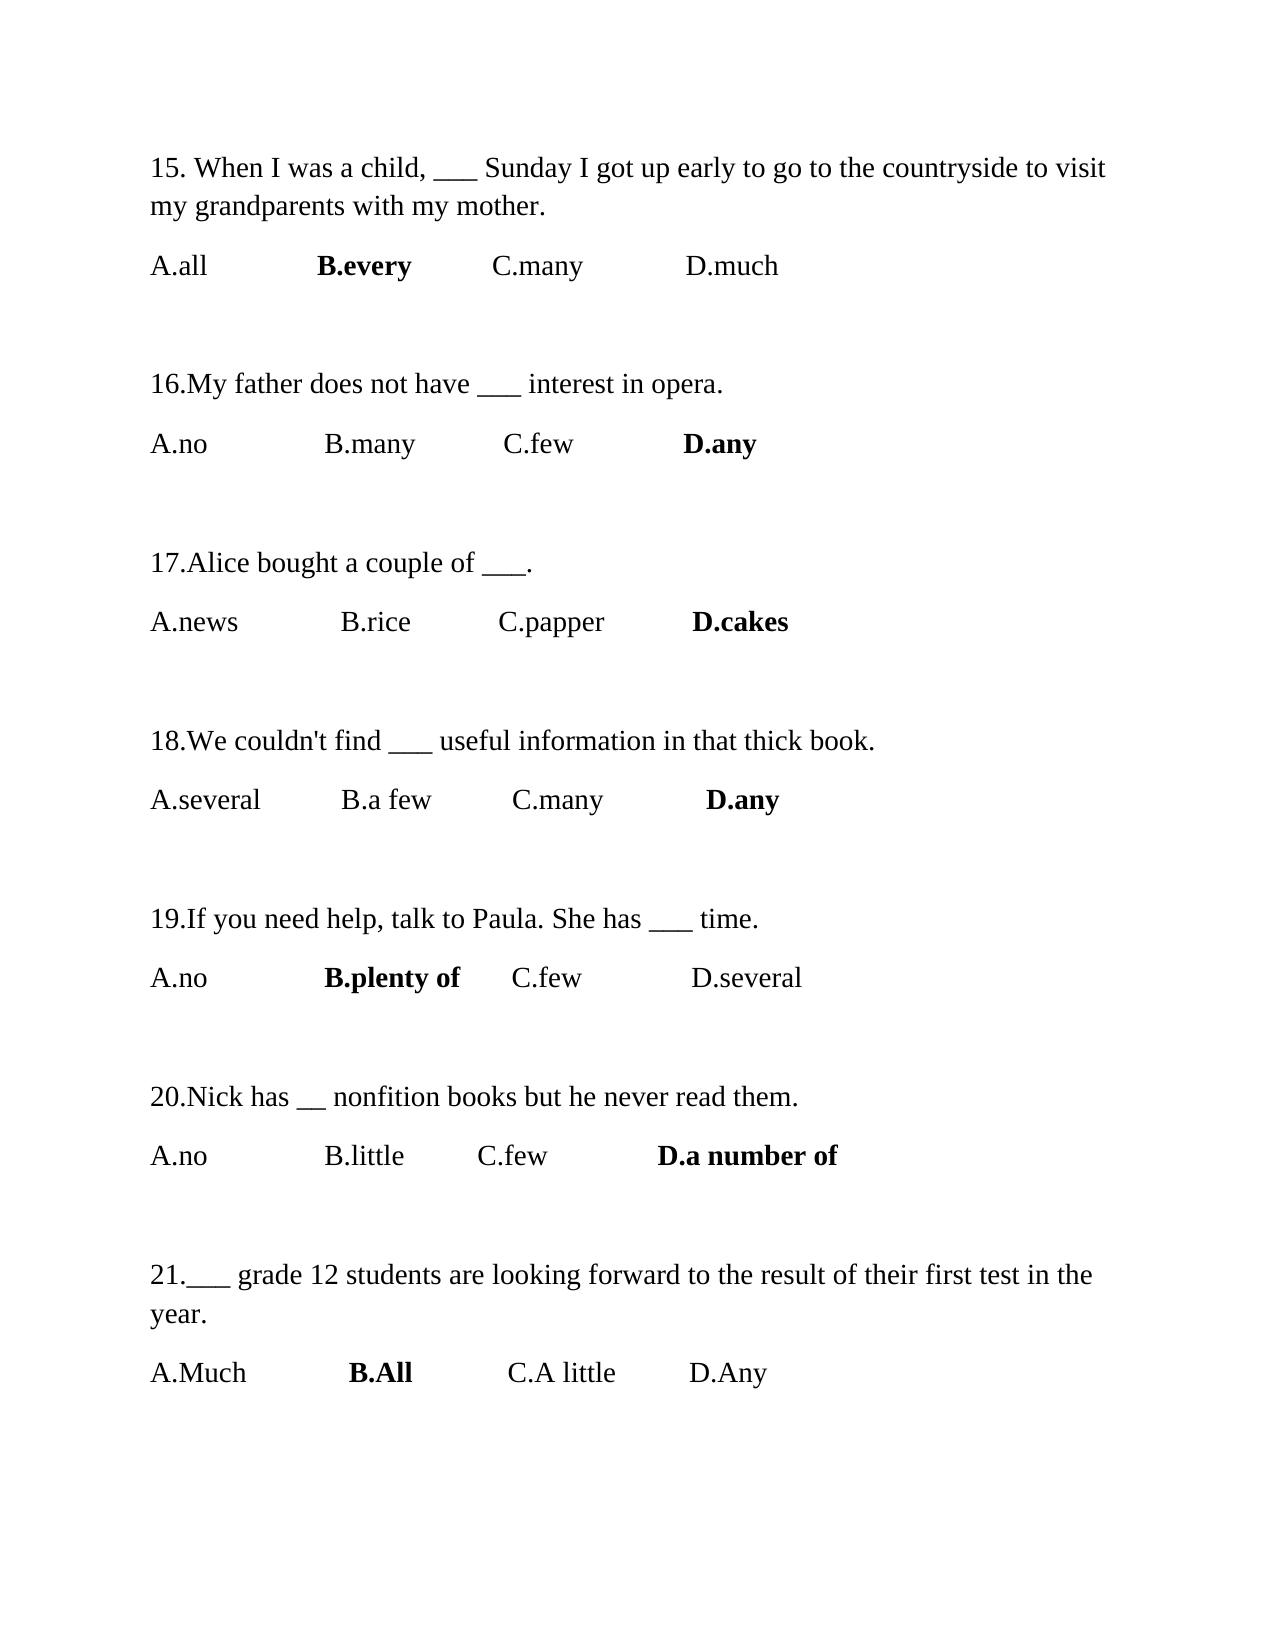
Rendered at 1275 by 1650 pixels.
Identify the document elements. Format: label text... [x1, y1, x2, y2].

text A.no B.many C.few D.any [150, 426, 1125, 459]
text 17.Alice bought a couple of ___. [150, 545, 1125, 578]
text 18.We couldn't find ___ useful information in that thick book. [150, 723, 1125, 756]
text 20.Nick has __ nonfition books but he never read them. [150, 1079, 1125, 1113]
text A.Much B.All C.A little D.Any [150, 1355, 1125, 1389]
text 16.My father does not have ___ interest in opera. [150, 367, 1125, 400]
text A.news B.rice C.papper D.cakes [150, 604, 1125, 638]
text A.several B.a few C.many D.any [150, 782, 1125, 816]
text A.all B.every C.many D.much [150, 248, 1125, 281]
text A.no B.plenty of C.few D.several [150, 960, 1125, 994]
text A.no B.little C.few D.a number of [150, 1138, 1125, 1172]
text 15. When I was a child, ___ Sunday I got up early to go to the countryside to visit my grandparents with my mother. [150, 150, 1125, 222]
text 21.___ grade 12 students are looking forward to the result of their first test in the year. [150, 1257, 1125, 1329]
text 19.If you need help, talk to Paula. She has ___ time. [150, 901, 1125, 934]
